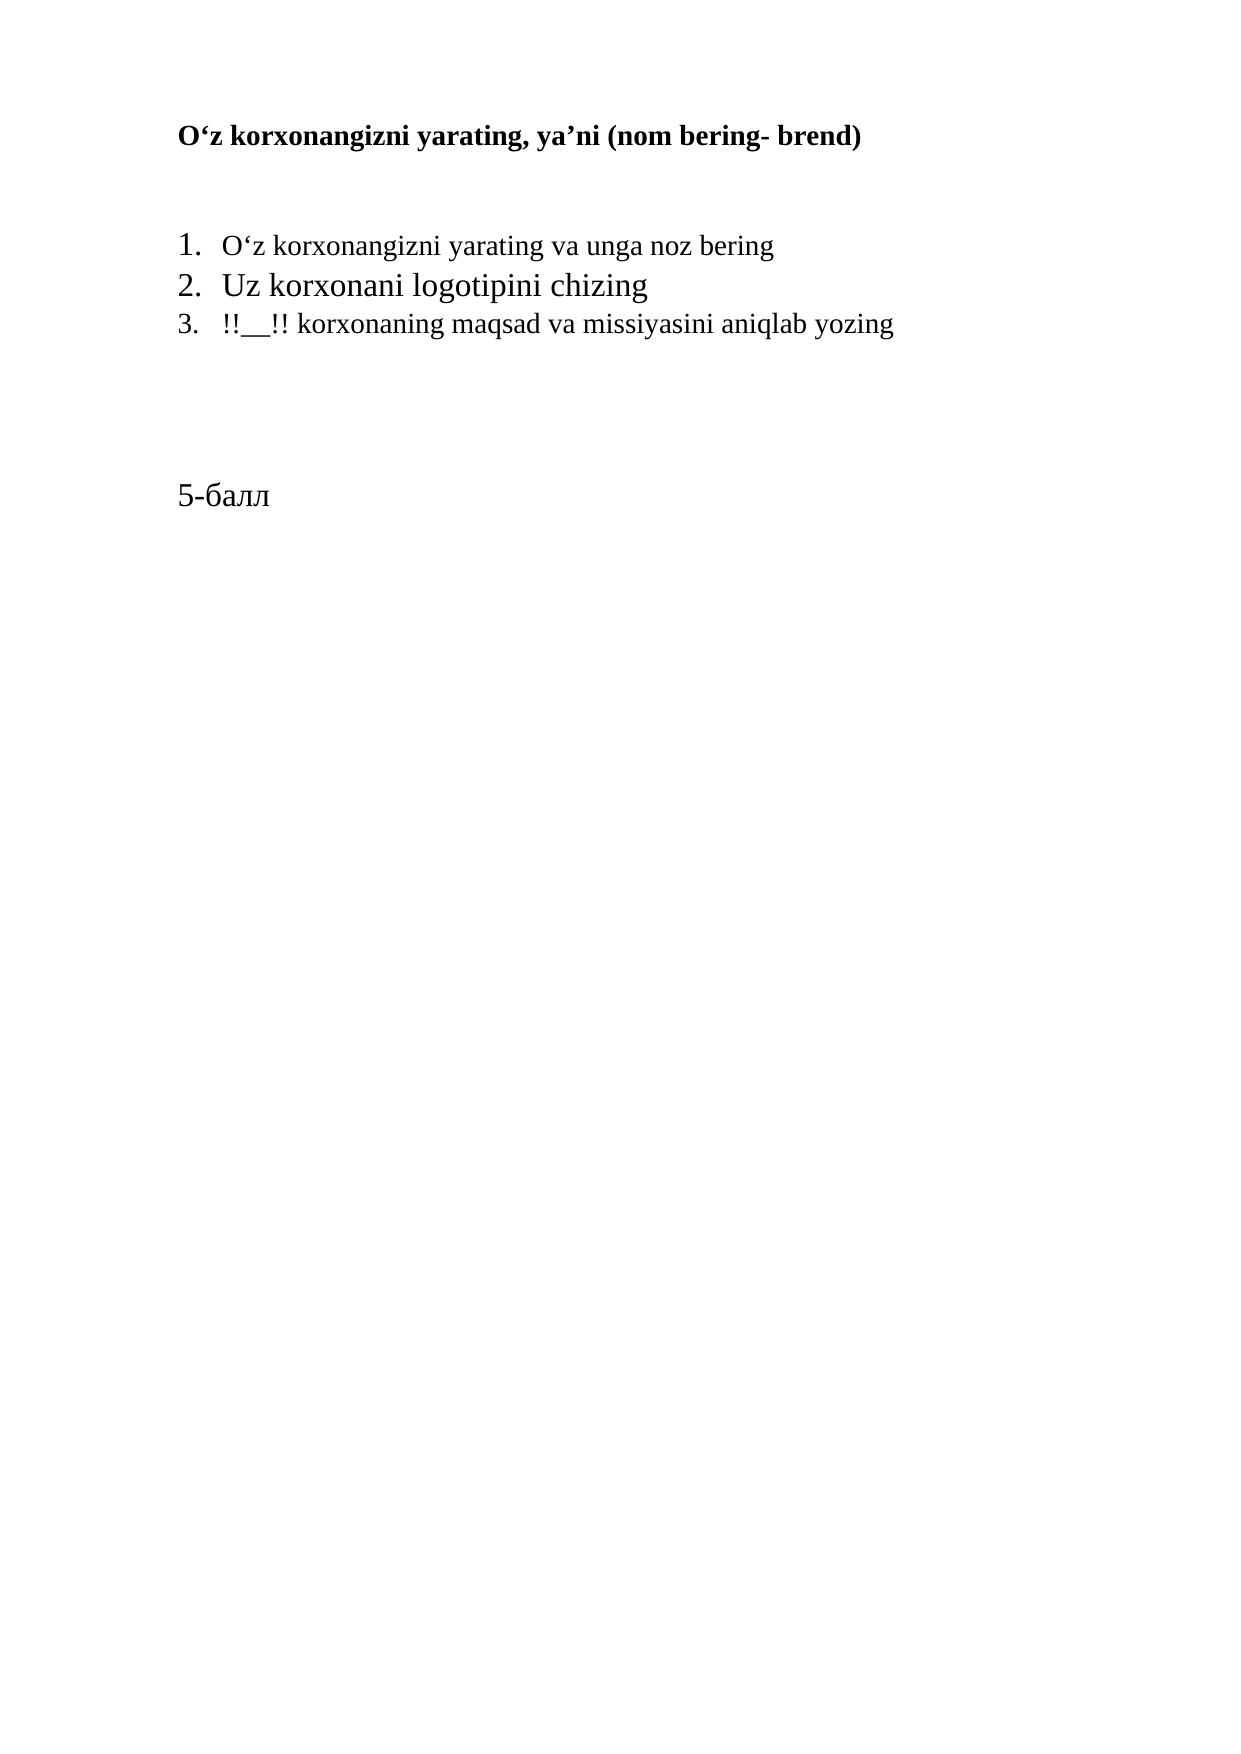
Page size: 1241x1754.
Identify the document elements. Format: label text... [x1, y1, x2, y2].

list O‘z korxonangizni yarating va unga noz bering [177, 224, 1152, 262]
list Uz korxonani logotipini chizing [177, 265, 1152, 303]
list !!__!! korxonaning maqsad va missiyasini aniqlab yozing [177, 306, 1152, 340]
text O‘z korxonangizni yarating, ya’ni (nom bering- brend) [177, 118, 1152, 152]
text 5-балл [177, 475, 1152, 514]
